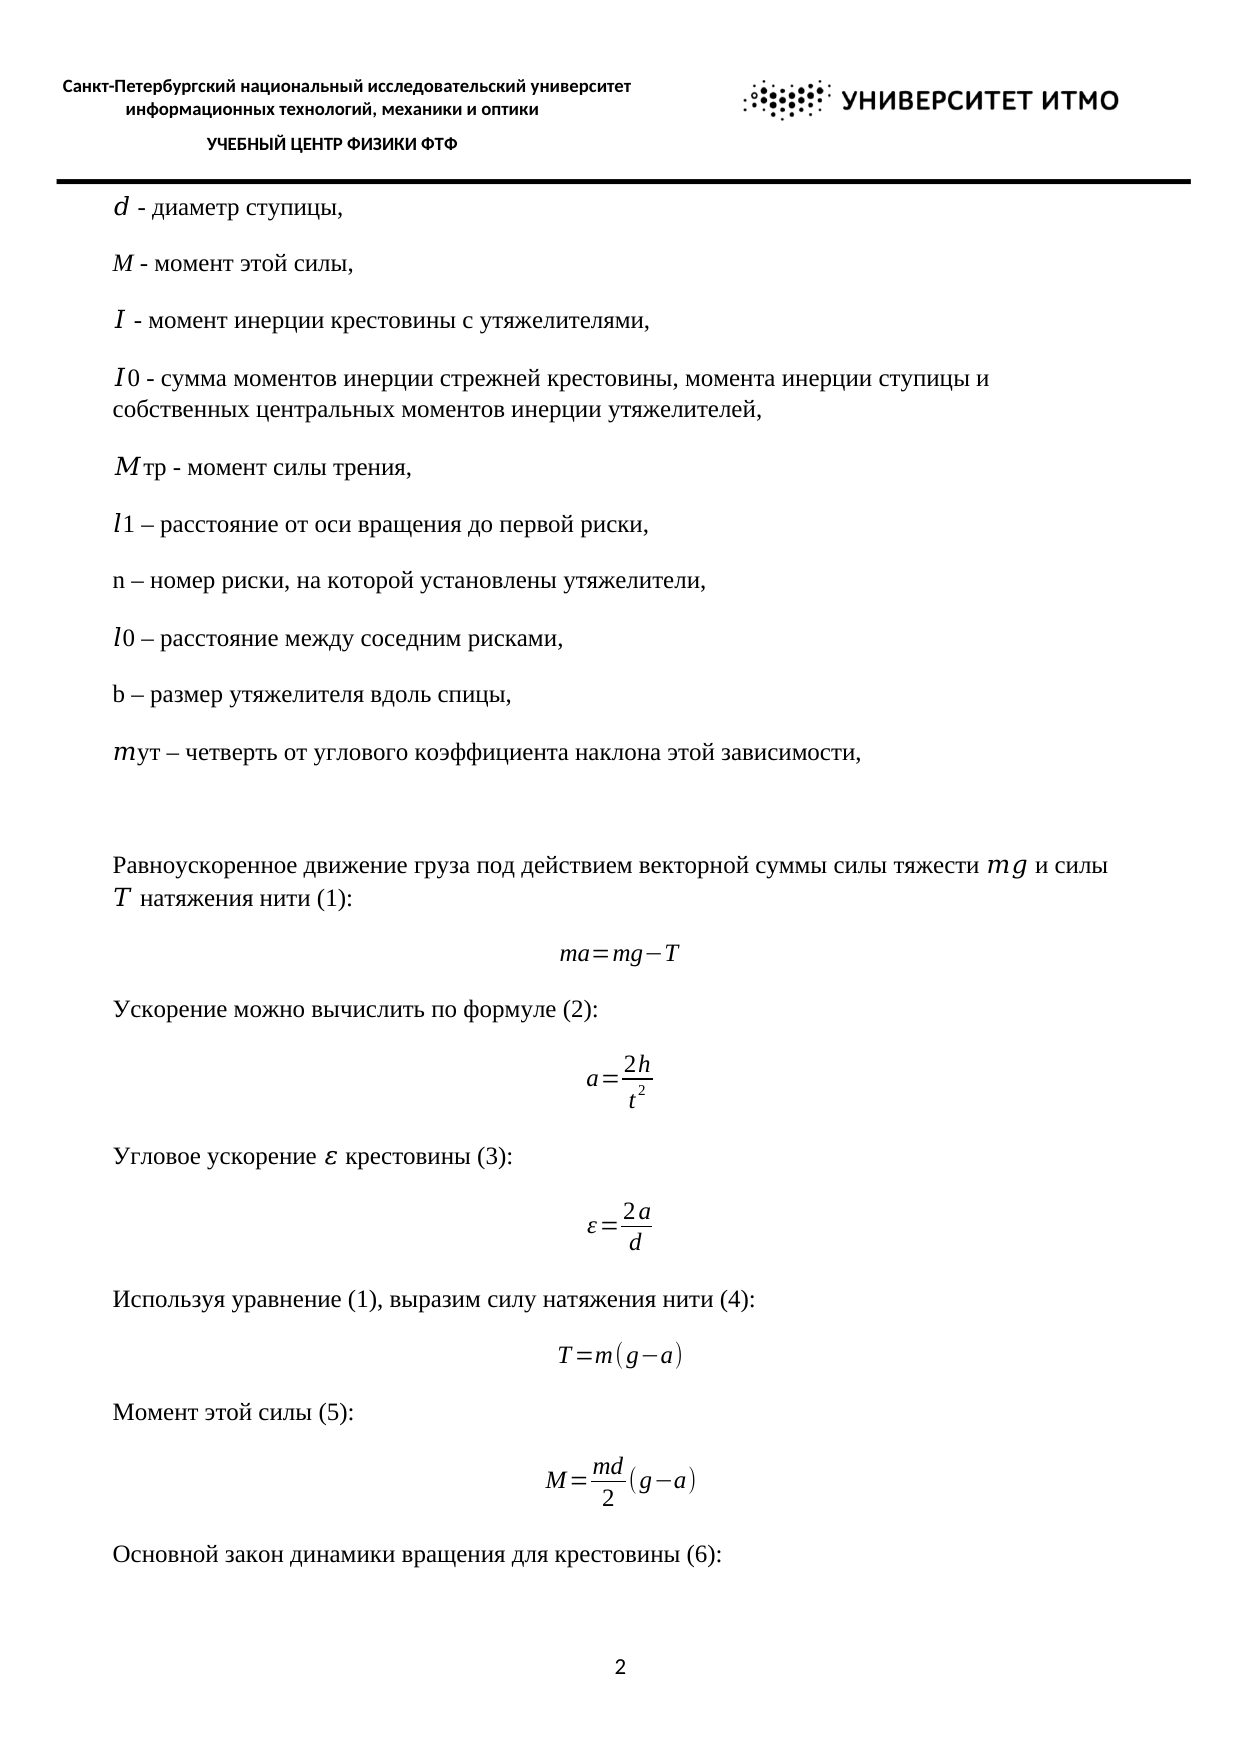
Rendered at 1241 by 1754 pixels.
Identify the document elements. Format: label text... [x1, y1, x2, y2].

text Ускорение можно вычислить по формуле (2): [112, 994, 1128, 1023]
text n – номер риски, на которой установлены утяжелители, [112, 565, 1128, 594]
text 𝑑 - диаметр ступицы, [112, 190, 1128, 221]
picture [718, 33, 1138, 159]
text 𝑀тр - момент силы трения, [112, 450, 1128, 480]
text 𝑚ут – четверть от углового коэффициента наклона этой зависимости, [112, 735, 1128, 765]
text Основной закон динамики вращения для крестовины (6): [112, 1539, 1128, 1568]
text 𝑙1 – расстояние от оси вращения до первой риски, [112, 508, 1128, 538]
text Равноускоренное движение груза под действием векторной суммы силы тяжести 𝑚𝑔 и силы 𝑇 натяжения нити (1): [112, 849, 1128, 912]
text b – размер утяжелителя вдоль спицы, [112, 679, 1128, 708]
picture [0, 160, 1241, 207]
text 𝑙0 – расстояние между соседним рисками, [112, 621, 1128, 652]
text Используя уравнение (1), выразим силу натяжения нити (4): [112, 1284, 1128, 1312]
text 𝐼0 - сумма моментов инерции стрежней крестовины, момента инерции ступицы и собственных центральных моментов инерции утяжелителей, [112, 362, 1128, 423]
text 𝐼 - момент инерции крестовины с утяжелителями, [112, 304, 1128, 334]
text Момент этой силы (5): [112, 1397, 1128, 1426]
text Угловое ускорение 𝜀 крестовины (3): [112, 1140, 1128, 1170]
text M - момент этой силы, [112, 248, 1128, 277]
